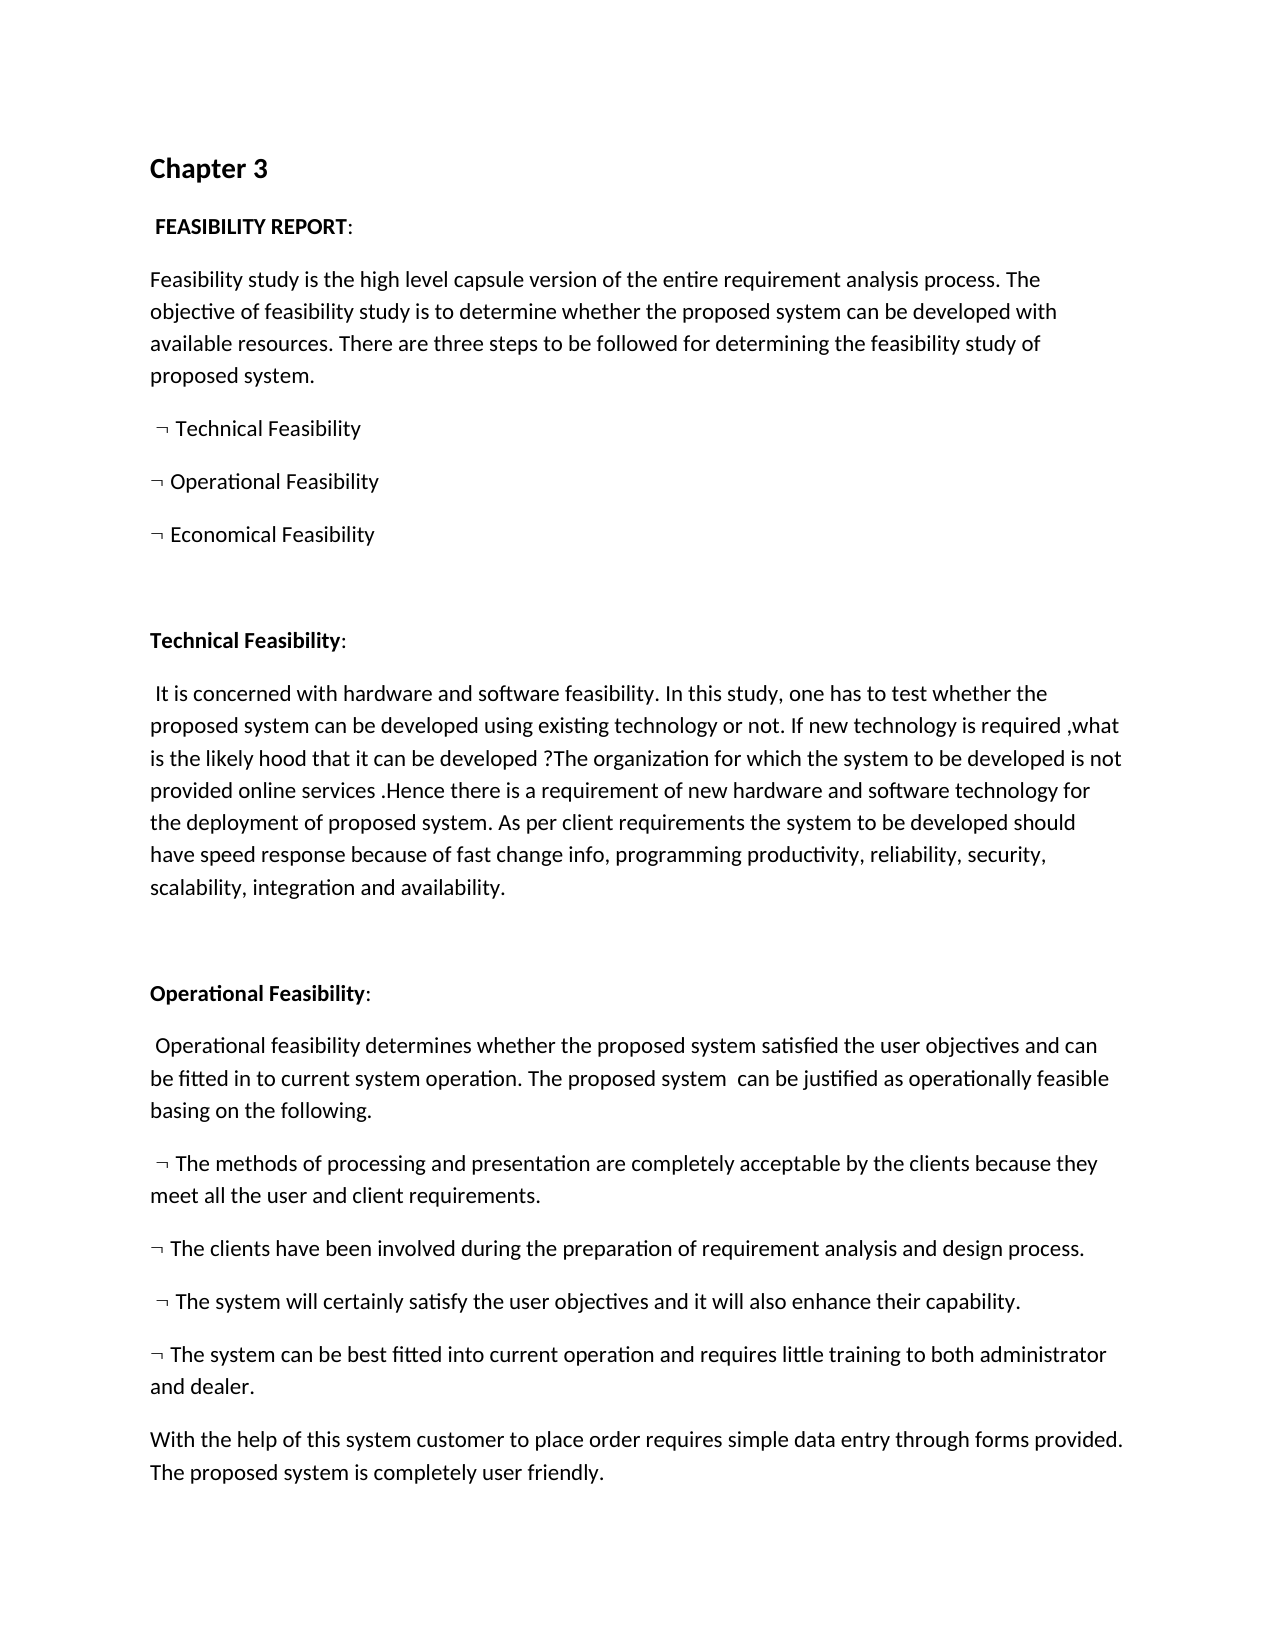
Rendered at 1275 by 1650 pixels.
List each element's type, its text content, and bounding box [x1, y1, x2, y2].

text Operational Feasibility [150, 467, 1125, 495]
text Operational feasibility determines whether the proposed system satisfied the user objectives and can be fitted in to current system operation. The proposed system can be justified as operationally feasible basing on the following. [150, 1032, 1125, 1124]
text With the help of this system customer to place order requires simple data entry through forms provided. The proposed system is completely user friendly. [150, 1426, 1125, 1486]
text Economical Feasibility [150, 520, 1125, 548]
text It is concerned with hardware and software feasibility. In this study, one has to test whether the proposed system can be developed using existing technology or not. If new technology is required ,what is the likely hood that it can be developed ?The organization for which the system to be developed is not provided online services .Hence there is a requirement of new hardware and software technology for the deployment of proposed system. As per client requirements the system to be developed should have speed response because of fast change info, programming productivity, reliability, security, scalability, integration and availability. [150, 679, 1125, 901]
text The methods of processing and presentation are completely acceptable by the clients because they meet all the user and client requirements. [150, 1149, 1125, 1209]
text Chapter 3 [150, 150, 1125, 186]
text Feasibility study is the high level capsule version of the entire requirement analysis process. The objective of feasibility study is to determine whether the proposed system can be developed with available resources. There are three steps to be followed for determining the feasibility study of proposed system. [150, 265, 1125, 389]
text Operational Feasibility: [150, 979, 1125, 1007]
text Technical Feasibility [150, 414, 1125, 442]
text Technical Feasibility: [150, 626, 1125, 654]
text The system can be best fitted into current operation and requires little training to both administrator and dealer. [150, 1340, 1125, 1401]
text The system will certainly satisfy the user objectives and it will also enhance their capability. [150, 1287, 1125, 1315]
text FEASIBILITY REPORT: [150, 212, 1125, 240]
text The clients have been involved during the preparation of requirement analysis and design process. [150, 1234, 1125, 1262]
